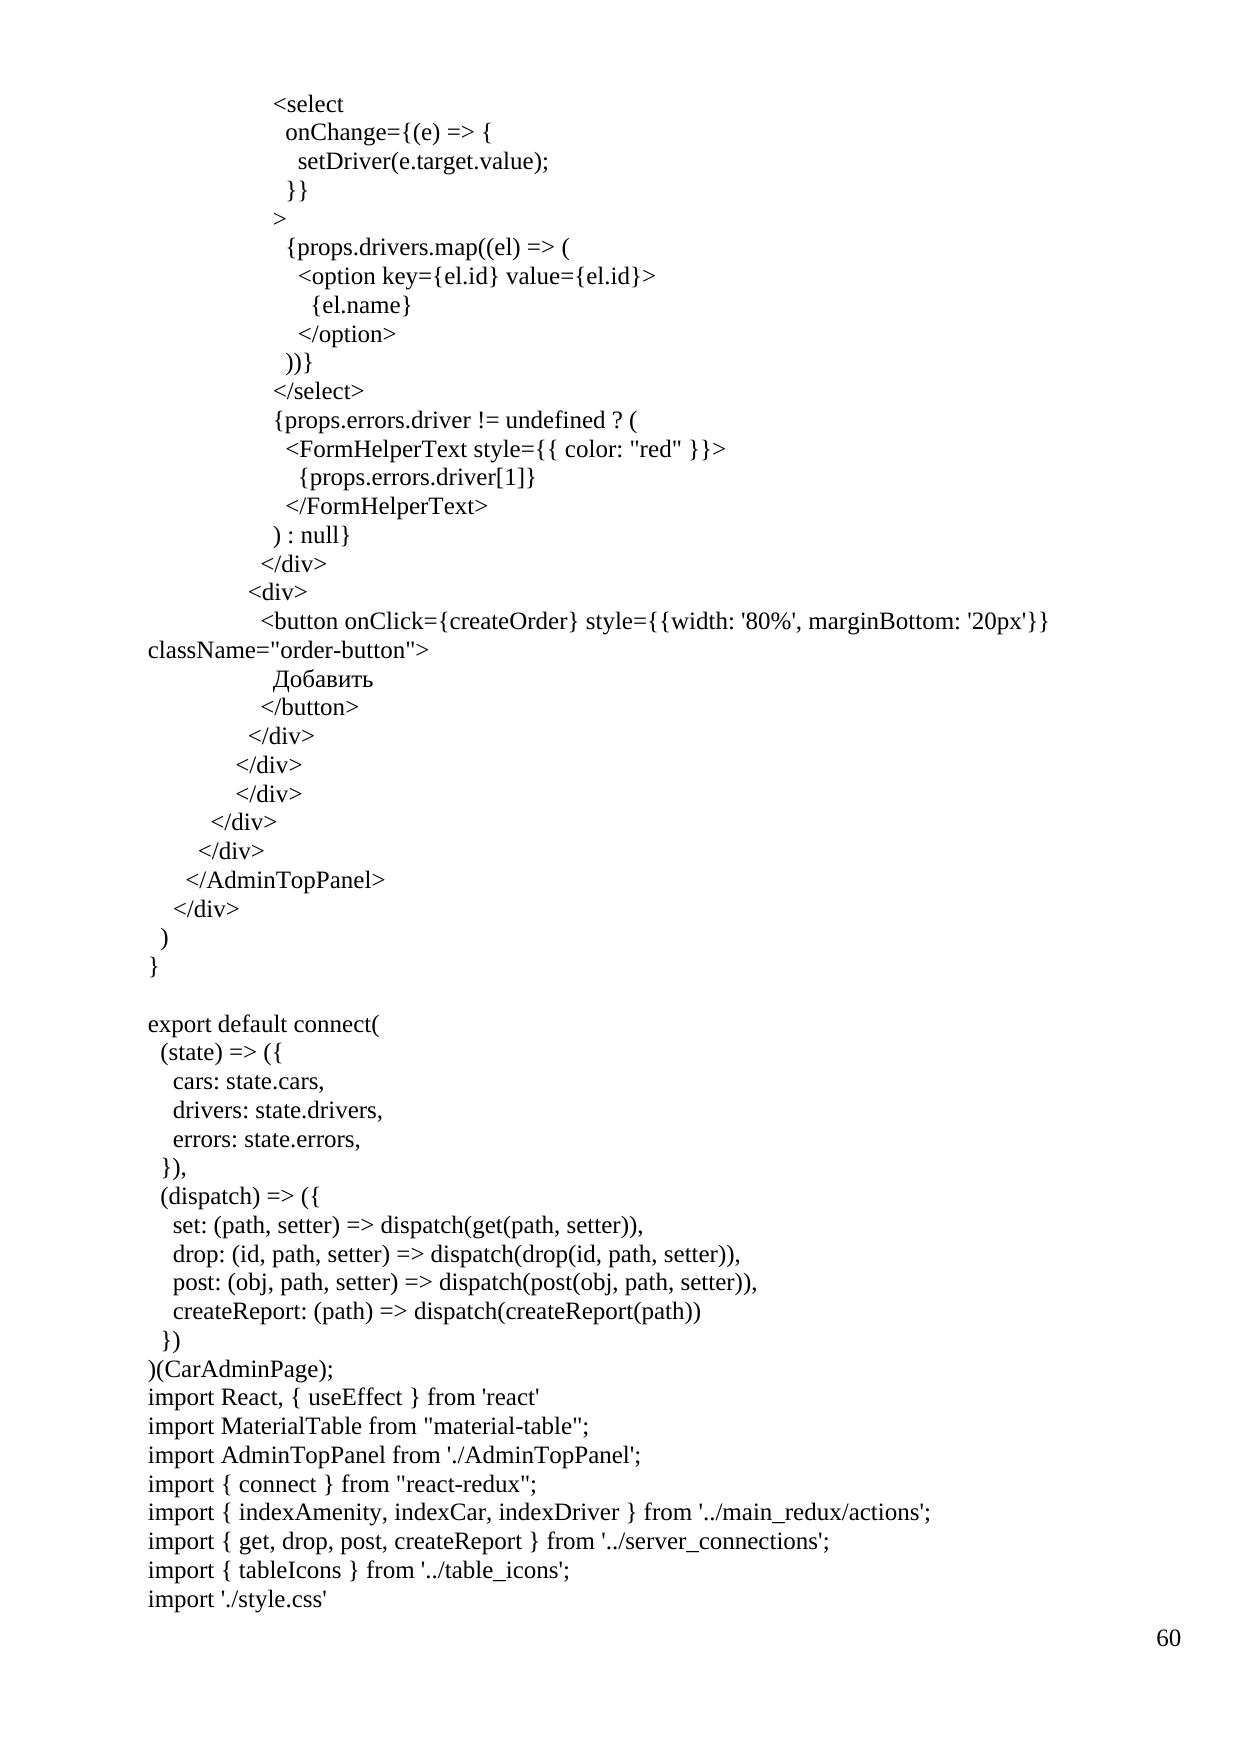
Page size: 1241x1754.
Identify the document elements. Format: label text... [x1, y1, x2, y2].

text } [148, 951, 1181, 980]
text </AdminTopPanel> [148, 865, 1181, 894]
text import { get, drop, post, createReport } from '../server_connections'; [148, 1526, 1181, 1555]
text }) [148, 1325, 1181, 1354]
text import MaterialTable from "material-table"; [148, 1411, 1181, 1440]
text {props.errors.driver[1]} [148, 462, 1181, 491]
text onChange={(e) => { [148, 117, 1181, 146]
text <FormHelperText style={{ color: "red" }}> [148, 434, 1181, 462]
text post: (obj, path, setter) => dispatch(post(obj, path, setter)), [148, 1267, 1181, 1296]
text export default connect( [148, 1009, 1181, 1037]
text }), [148, 1152, 1181, 1181]
text Добавить [148, 664, 1181, 692]
text <select [148, 89, 1181, 117]
text </FormHelperText> [148, 491, 1181, 520]
text </div> [148, 721, 1181, 750]
text <div> [148, 577, 1181, 606]
text import { indexAmenity, indexCar, indexDriver } from '../main_redux/actions'; [148, 1497, 1181, 1526]
text </div> [148, 750, 1181, 779]
text </div> [148, 549, 1181, 577]
text setDriver(e.target.value); [148, 146, 1181, 175]
text errors: state.errors, [148, 1124, 1181, 1152]
text ) : null} [148, 520, 1181, 549]
text {props.errors.driver != undefined ? ( [148, 405, 1181, 434]
text </option> [148, 319, 1181, 347]
text }} [148, 175, 1181, 204]
text <option key={el.id} value={el.id}> [148, 261, 1181, 290]
text drop: (id, path, setter) => dispatch(drop(id, path, setter)), [148, 1239, 1181, 1267]
text </button> [148, 692, 1181, 721]
text drivers: state.drivers, [148, 1095, 1181, 1124]
text {el.name} [148, 290, 1181, 319]
text import { connect } from "react-redux"; [148, 1469, 1181, 1497]
text > [148, 204, 1181, 232]
text import AdminTopPanel from './AdminTopPanel'; [148, 1440, 1181, 1469]
text </div> [148, 894, 1181, 922]
text </select> [148, 376, 1181, 405]
text createReport: (path) => dispatch(createReport(path)) [148, 1296, 1181, 1325]
text import React, { useEffect } from 'react' [148, 1382, 1181, 1411]
text cars: state.cars, [148, 1066, 1181, 1095]
text ) [148, 922, 1181, 951]
text (state) => ({ [148, 1037, 1181, 1066]
text import './style.css' [148, 1584, 1181, 1612]
text )(CarAdminPage); [148, 1354, 1181, 1382]
text </div> [148, 779, 1181, 807]
text </div> [148, 836, 1181, 865]
text (dispatch) => ({ [148, 1181, 1181, 1210]
text </div> [148, 807, 1181, 836]
text import { tableIcons } from '../table_icons'; [148, 1555, 1181, 1584]
text {props.drivers.map((el) => ( [148, 232, 1181, 261]
text set: (path, setter) => dispatch(get(path, setter)), [148, 1210, 1181, 1239]
text ))} [148, 347, 1181, 376]
text <button onClick={createOrder} style={{width: '80%', marginBottom: '20px'}} className="order-button"> [148, 606, 1181, 664]
